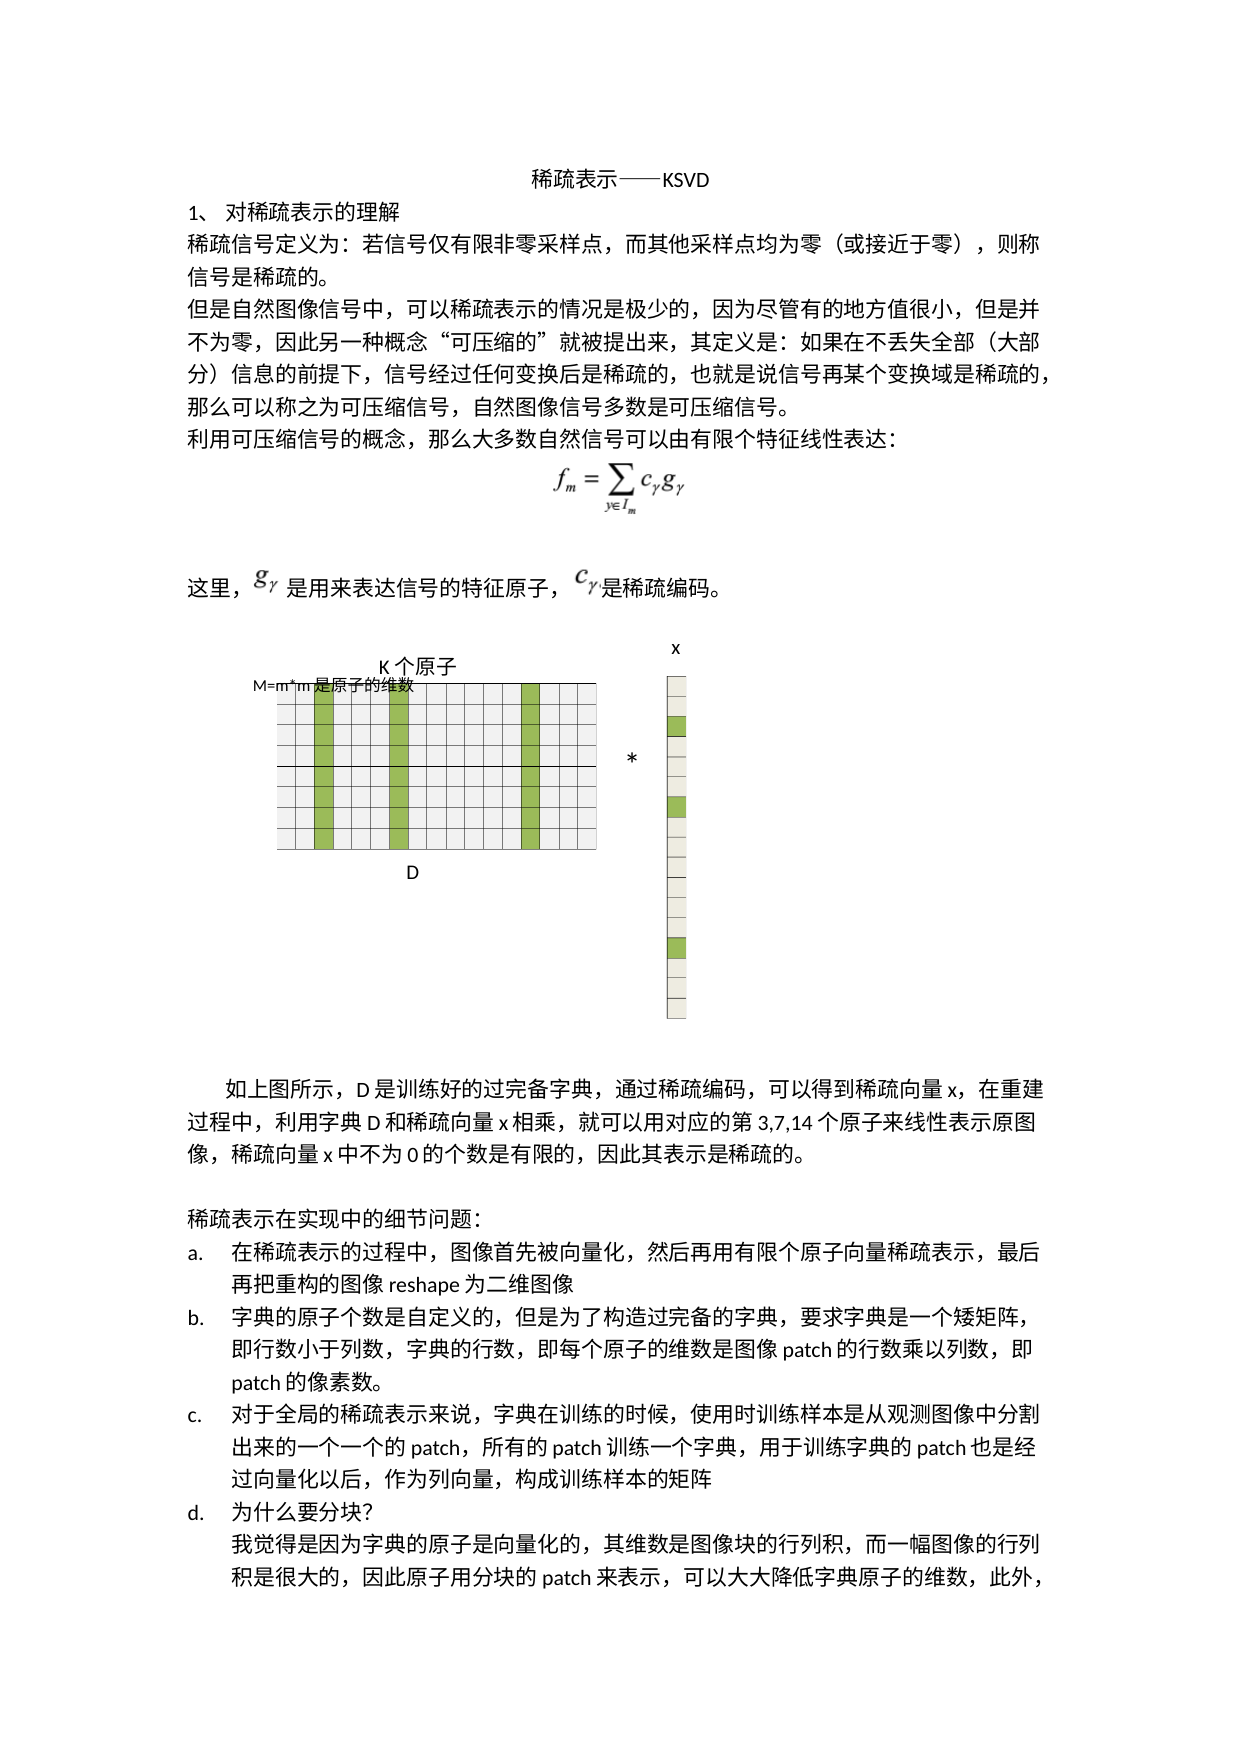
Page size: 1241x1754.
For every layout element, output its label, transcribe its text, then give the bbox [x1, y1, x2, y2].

text 稀疏表示在实现中的细节问题： [187, 1202, 1053, 1234]
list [231, 1527, 1053, 1592]
list 对于全局的稀疏表示来说，字典在训练的时候，使用时训练样本是从观测图像中分割出来的一个一个的patch，所有的patch训练一个字典，用于训练字典的patch也是经过向量化以后，作为列向量，构成训练样本的矩阵 [187, 1397, 1053, 1494]
text 稀疏信号定义为：若信号仅有限非零采样点，而其他采样点均为零（或接近于零），则称信号是稀疏的。 [187, 227, 1053, 292]
picture [544, 454, 696, 524]
text 这里，是用来表达信号的特征原子，是稀疏编码。 [187, 552, 1053, 617]
picture [277, 683, 597, 850]
list 字典的原子个数是自定义的，但是为了构造过完备的字典，要求字典是一个矮矩阵，即行数小于列数，字典的行数，即每个原子的维数是图像patch的行数乘以列数，即patch的像素数。 [187, 1299, 1053, 1397]
picture [570, 565, 601, 597]
list 在稀疏表示的过程中，图像首先被向量化，然后再用有限个原子向量稀疏表示，最后再把重构的图像reshape为二维图像 [187, 1234, 1053, 1299]
list 对稀疏表示的理解 [187, 194, 1053, 227]
text 稀疏表示——KSVD [187, 162, 1053, 194]
text 但是自然图像信号中，可以稀疏表示的情况是极少的，因为尽管有的地方值很小，但是并不为零，因此另一种概念“可压缩的”就被提出来，其定义是：如果在不丢失全部（大部分）信息的前提下，信号经过任何变换后是稀疏的，也就是说信号再某个变换域是稀疏的，那么可以称之为可压缩信号，自然图像信号多数是可压缩信号。 [187, 292, 1053, 422]
text 如上图所示，D是训练好的过完备字典，通过稀疏编码，可以得到稀疏向量x，在重建过程中，利用字典D和稀疏向量x相乘，就可以用对应的第3,7,14个原子来线性表示原图像，稀疏向量x中不为0的个数是有限的，因此其表示是稀疏的。 [187, 1072, 1053, 1169]
picture [666, 676, 687, 1019]
list 为什么要分块？ [187, 1494, 1053, 1527]
picture [253, 566, 287, 597]
text 利用可压缩信号的概念，那么大多数自然信号可以由有限个特征线性表达： [187, 422, 1053, 454]
